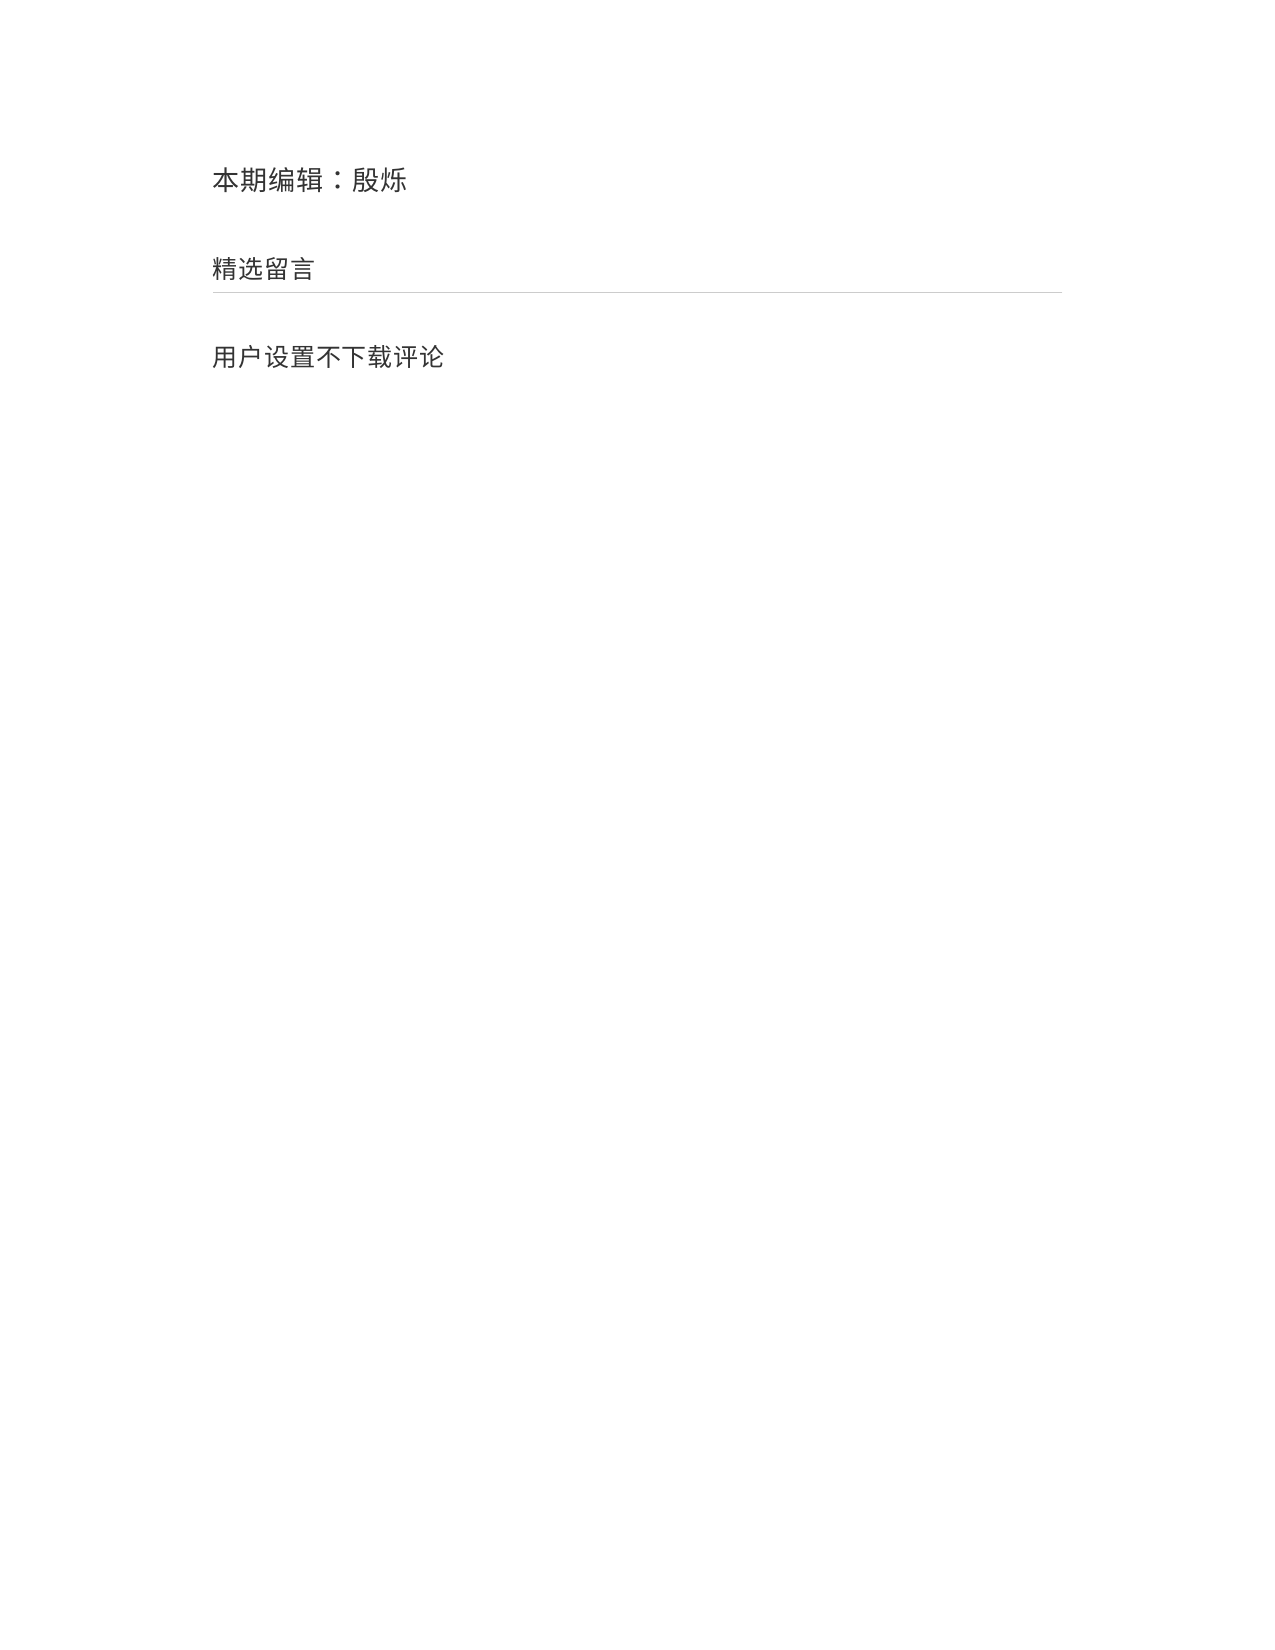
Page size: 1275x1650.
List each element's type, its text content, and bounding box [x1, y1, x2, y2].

text 用户设置不下载评论 [212, 334, 1062, 374]
text 本期编辑：殷烁 [212, 150, 1062, 205]
subtitle 精选留言 [212, 246, 1062, 293]
